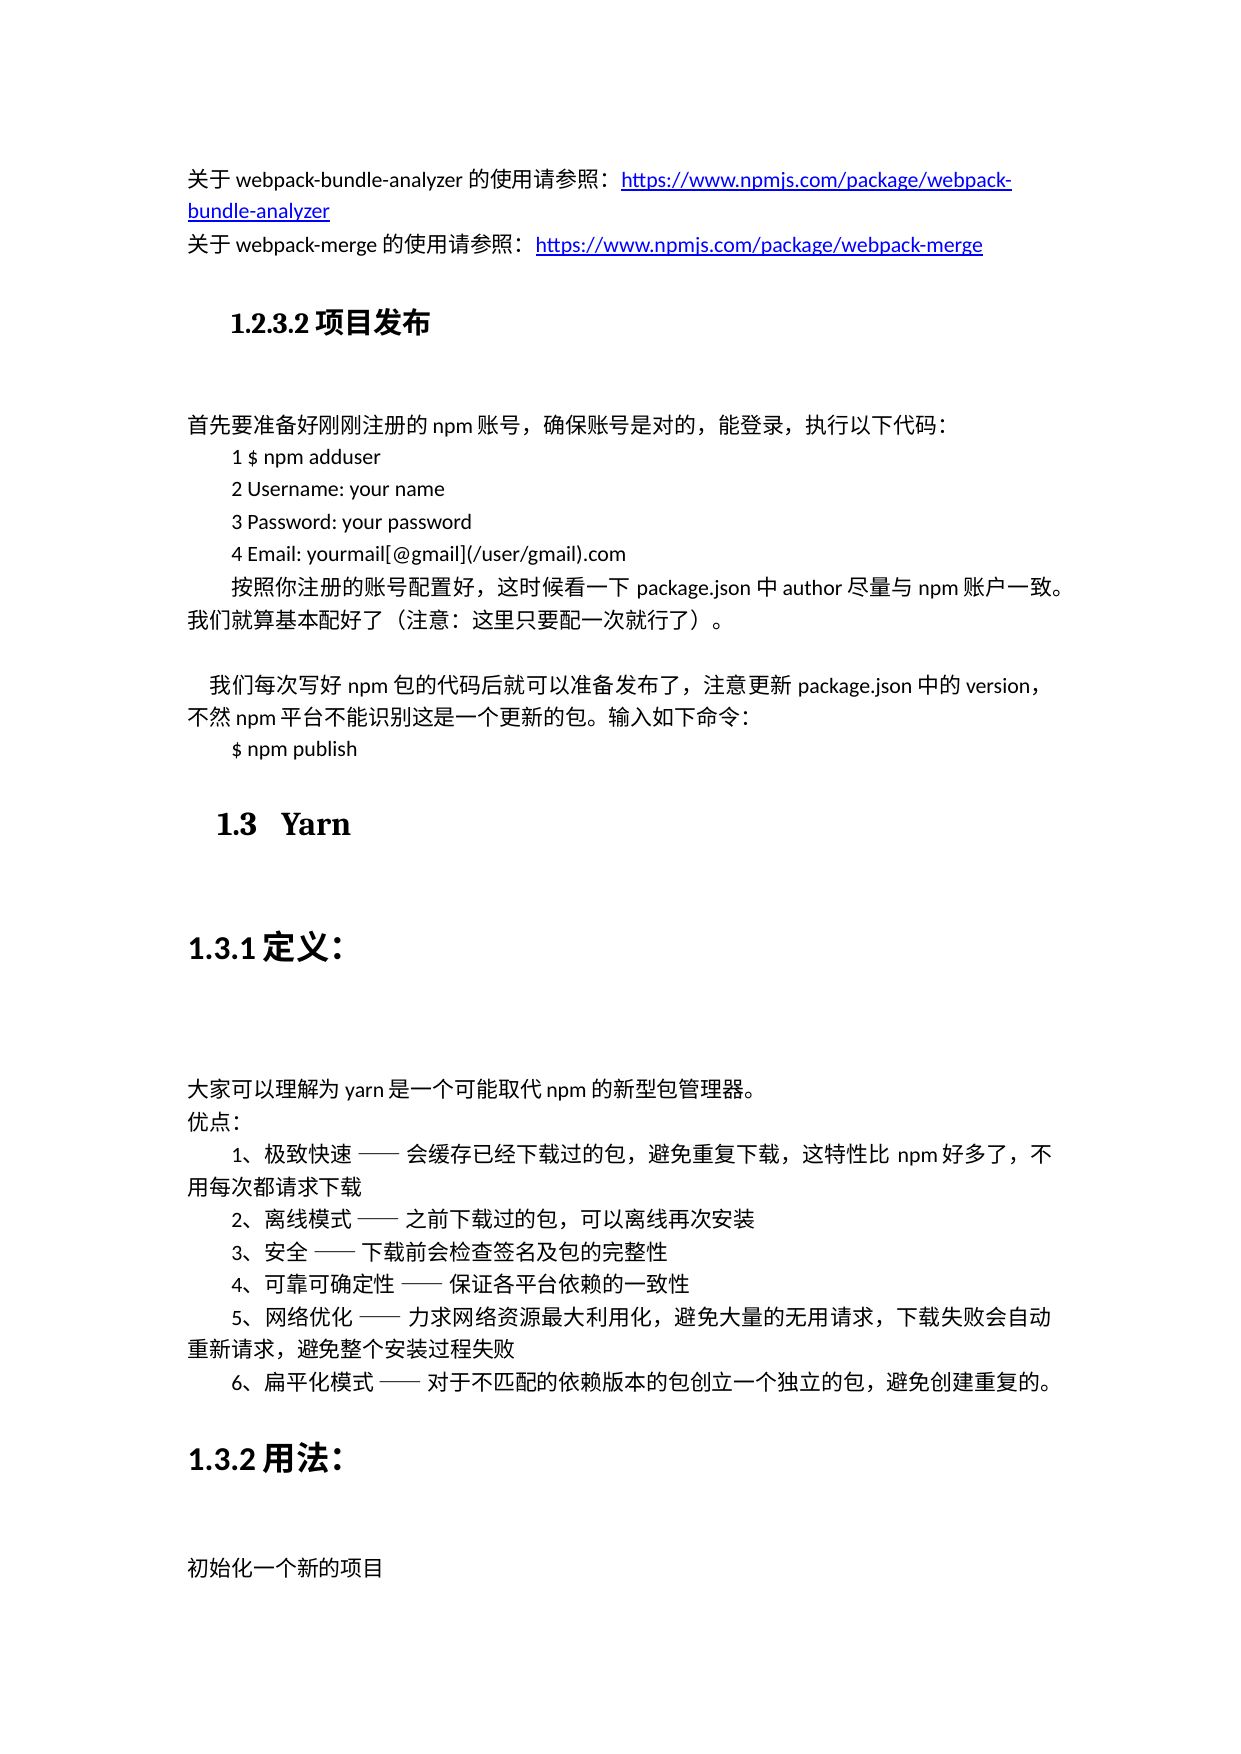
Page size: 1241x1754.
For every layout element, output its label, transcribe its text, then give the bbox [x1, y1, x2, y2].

text 2、离线模式 —— 之前下载过的包，可以离线再次安装 [187, 1202, 1053, 1234]
list 首先要准备好刚刚注册的npm账号，确保账号是对的，能登录，执行以下代码： [187, 407, 1053, 440]
text 关于webpack-bundle-analyzer 的使用请参照：https://www.npmjs.com/package/webpack-bundle-analyzer [187, 162, 1053, 227]
subtitle 1.2.3.2项目发布 [187, 289, 1053, 354]
text 1、极致快速 —— 会缓存已经下载过的包，避免重复下载，这特性比npm好多了，不用每次都请求下载 [187, 1137, 1053, 1202]
list 3 Password: your password [187, 505, 1053, 537]
list $ npm publish [187, 732, 1053, 765]
text 6、扁平化模式 —— 对于不匹配的依赖版本的包创立一个独立的包，避免创建重复的。 [187, 1364, 1053, 1397]
list 2 Username: your name [187, 472, 1053, 505]
list 我们每次写好npm包的代码后就可以准备发布了，注意更新package.json中的version，不然npm平台不能识别这是一个更新的包。输入如下命令： [187, 667, 1053, 732]
text 5、网络优化 —— 力求网络资源最大利用化，避免大量的无用请求，下载失败会自动重新请求，避免整个安装过程失败 [187, 1299, 1053, 1364]
text 4、可靠可确定性 —— 保证各平台依赖的一致性 [187, 1267, 1053, 1299]
subtitle 定义： [187, 912, 1042, 977]
list 1 $ npm adduser [187, 440, 1053, 472]
list 按照你注册的账号配置好，这时候看一下package.json中author尽量与npm账户一致。我们就算基本配好了（注意：这里只要配一次就行了）。 [187, 570, 1053, 635]
subtitle 用法： [187, 1424, 1042, 1489]
list 初始化一个新的项目 [187, 1551, 1053, 1583]
text 大家可以理解为yarn是一个可能取代npm的新型包管理器。 [187, 1072, 1053, 1104]
text 优点： [187, 1104, 1053, 1137]
text 3、安全 —— 下载前会检查签名及包的完整性 [187, 1234, 1053, 1267]
text 关于webpack-merge 的使用请参照：https://www.npmjs.com/package/webpack-merge [187, 227, 1053, 259]
list 4 Email: yourmail[@gmail](/user/gmail).com [187, 537, 1053, 570]
subtitle Yarn [217, 792, 1053, 857]
